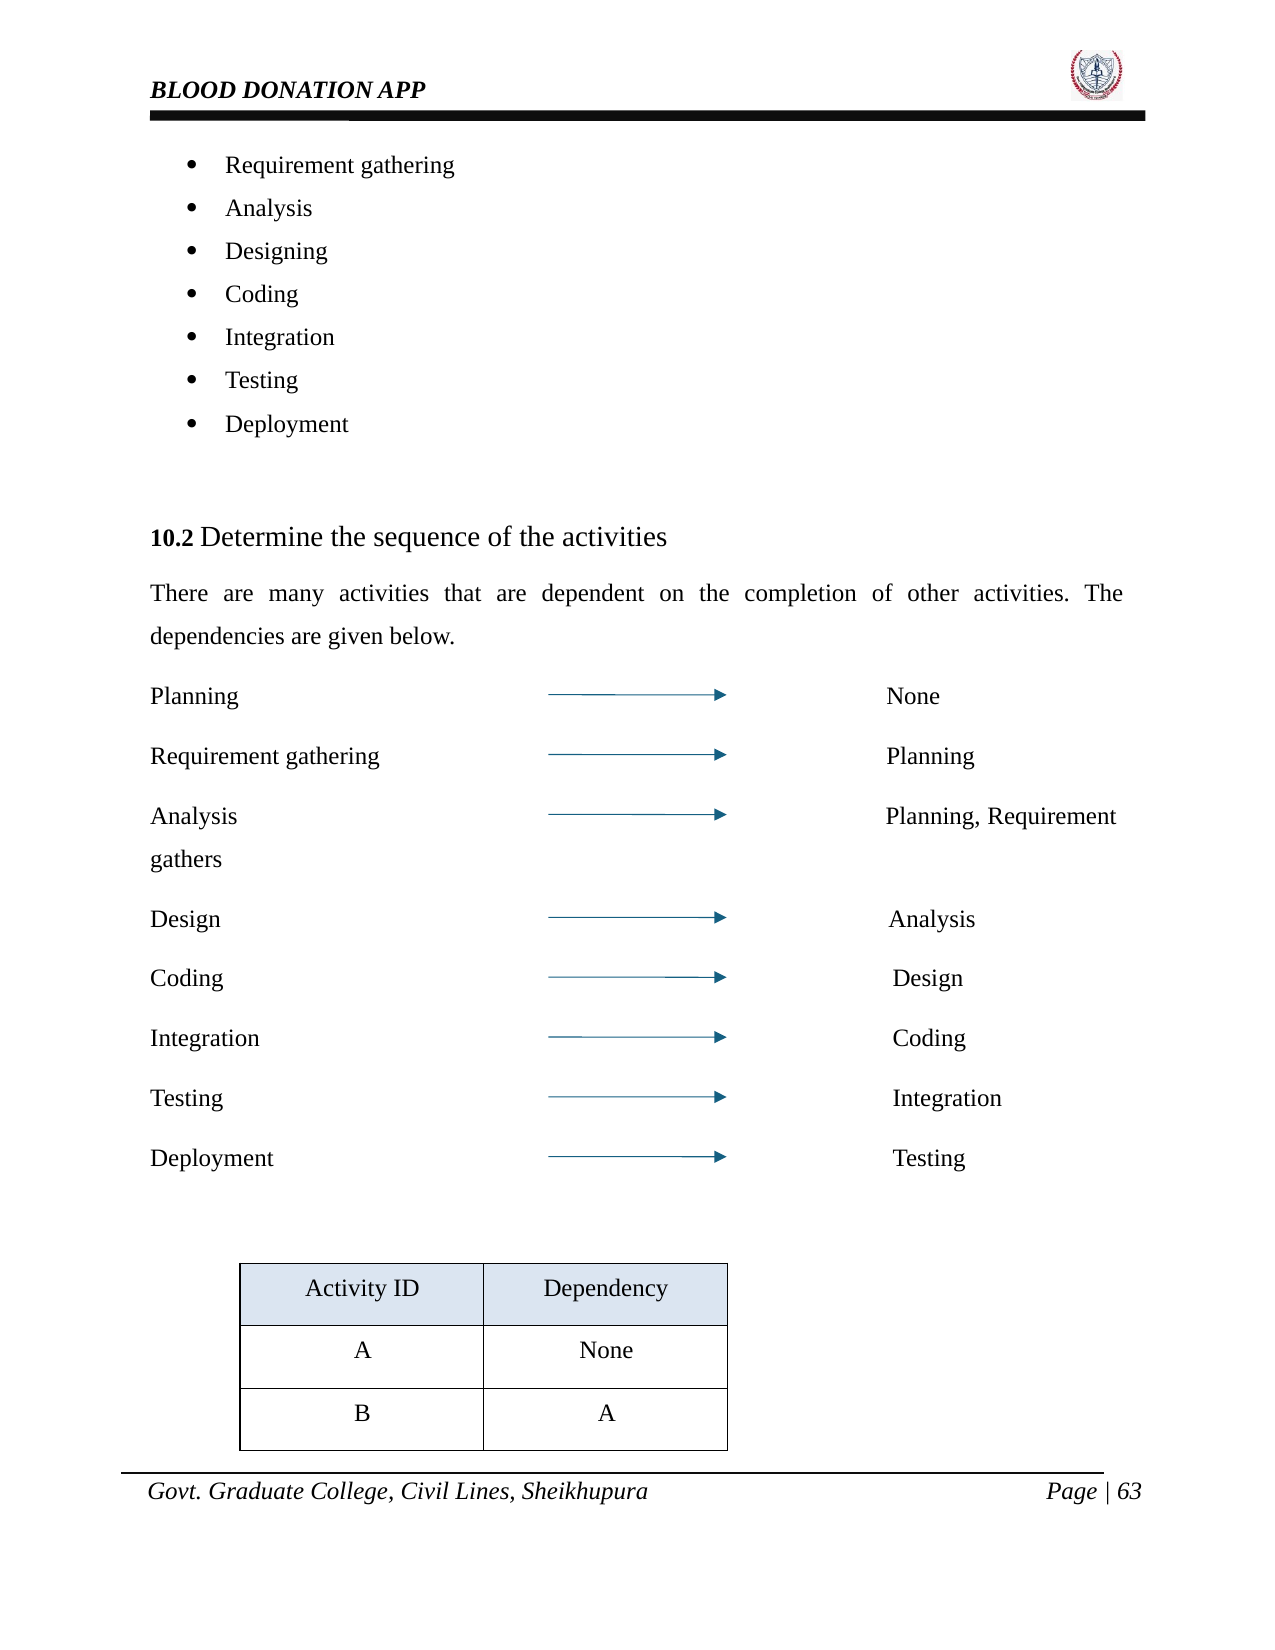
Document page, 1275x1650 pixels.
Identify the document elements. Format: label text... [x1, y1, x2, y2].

text Requirement gathering Planning [150, 741, 1125, 770]
table_header Dependency [484, 1264, 727, 1325]
text Testing Integration [150, 1083, 1125, 1112]
subtitle Determine the sequence of the activities [150, 519, 1125, 553]
list Coding [187, 279, 1125, 308]
table_cell A [484, 1389, 727, 1450]
list Analysis [187, 193, 1125, 222]
table_cell B [241, 1389, 483, 1450]
text Deployment Testing [150, 1143, 1125, 1172]
text Analysis Planning, Requirement gathers [150, 801, 1125, 873]
list Testing [187, 366, 1125, 394]
table_header Activity ID [241, 1264, 483, 1325]
picture [1070, 50, 1125, 102]
text Integration Coding [150, 1023, 1125, 1052]
list Designing [187, 236, 1125, 265]
text Coding Design [150, 963, 1125, 992]
text There are many activities that are dependent on the completion of other activities. The dependencies are given below. [150, 578, 1125, 650]
table_cell None [484, 1326, 727, 1387]
table_cell A [241, 1326, 483, 1387]
list Integration [187, 322, 1125, 351]
list Deployment [187, 409, 1125, 437]
text Design Analysis [150, 904, 1125, 932]
list Requirement gathering [187, 150, 1125, 179]
text Planning None [150, 681, 1125, 710]
